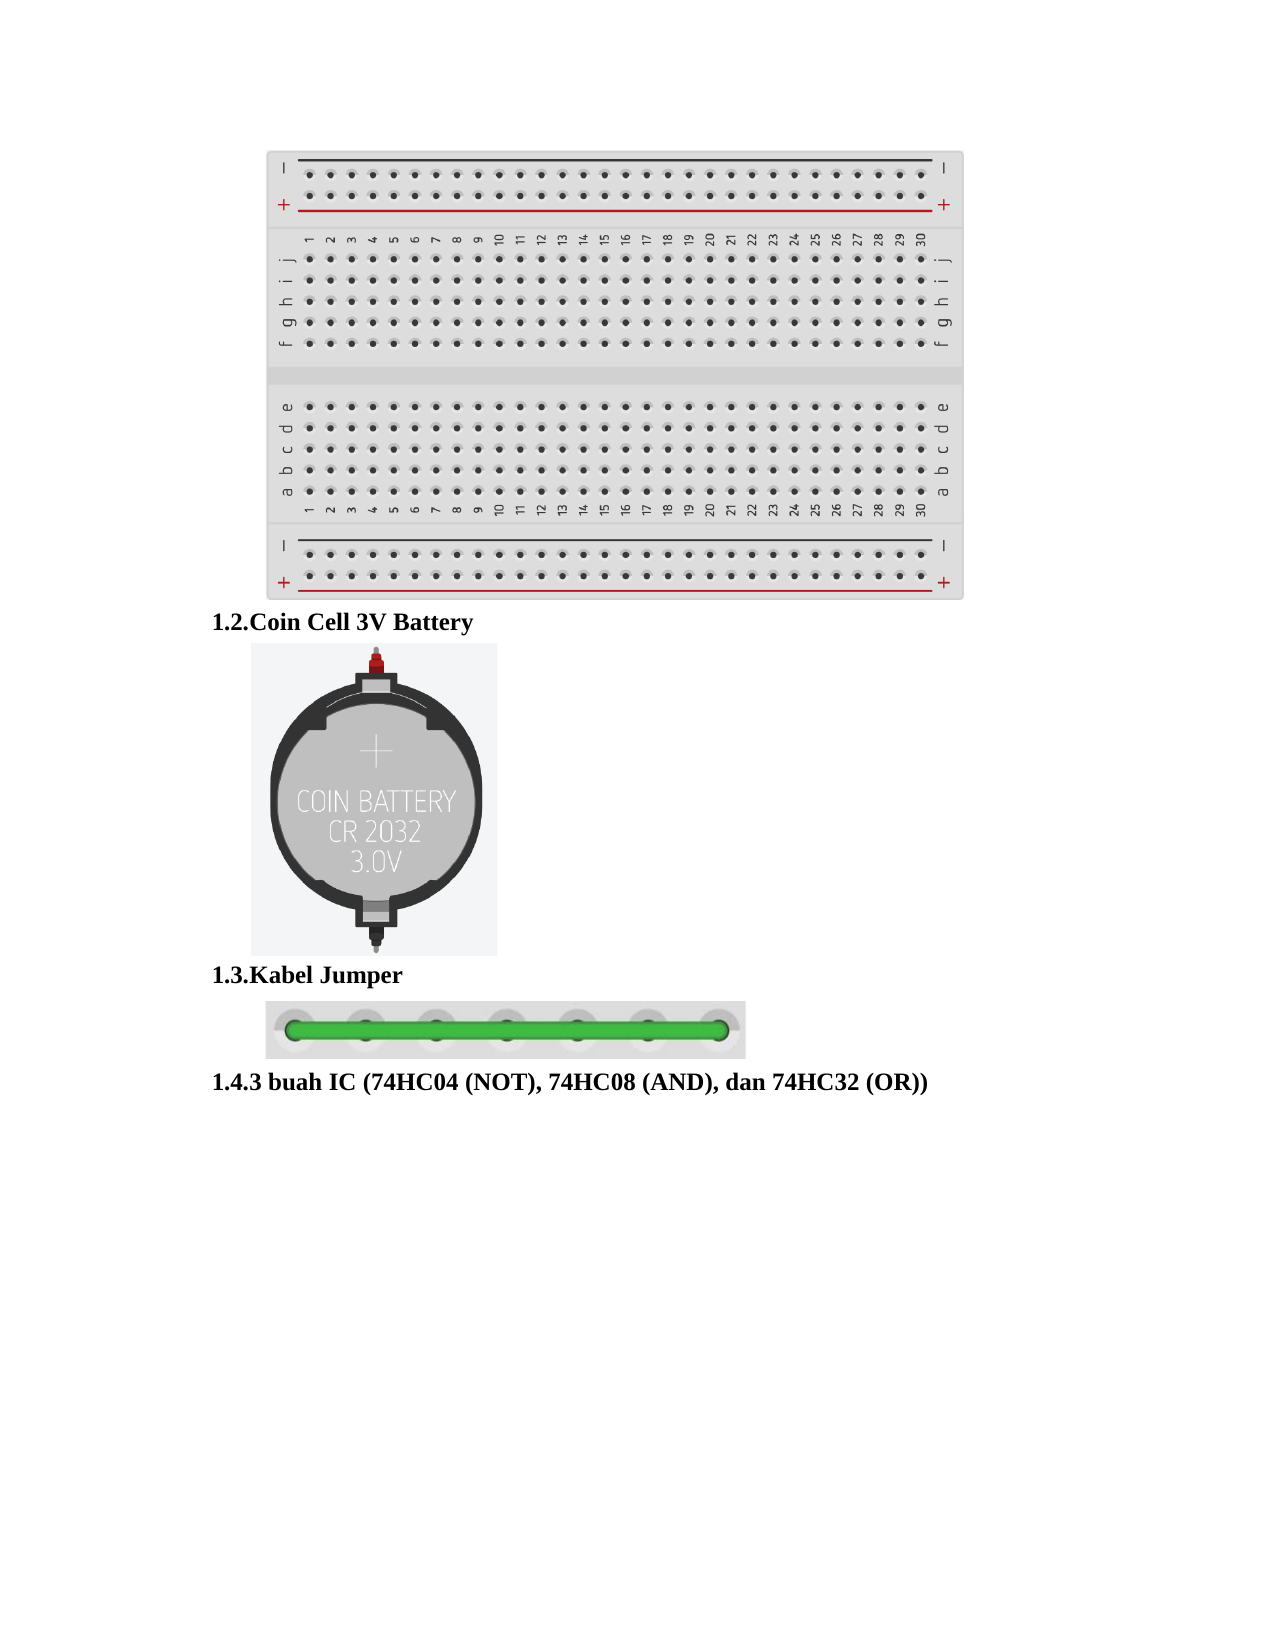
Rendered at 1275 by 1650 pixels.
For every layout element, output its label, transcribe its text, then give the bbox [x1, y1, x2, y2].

picture [251, 643, 498, 956]
list Kabel Jumper [212, 960, 1137, 989]
picture [265, 150, 964, 600]
list 3 buah IC (74HC04 (NOT), 74HC08 (AND), dan 74HC32 (OR)) [212, 1067, 1137, 1096]
list Coin Cell 3V Battery [212, 607, 1137, 636]
picture [265, 1001, 746, 1059]
